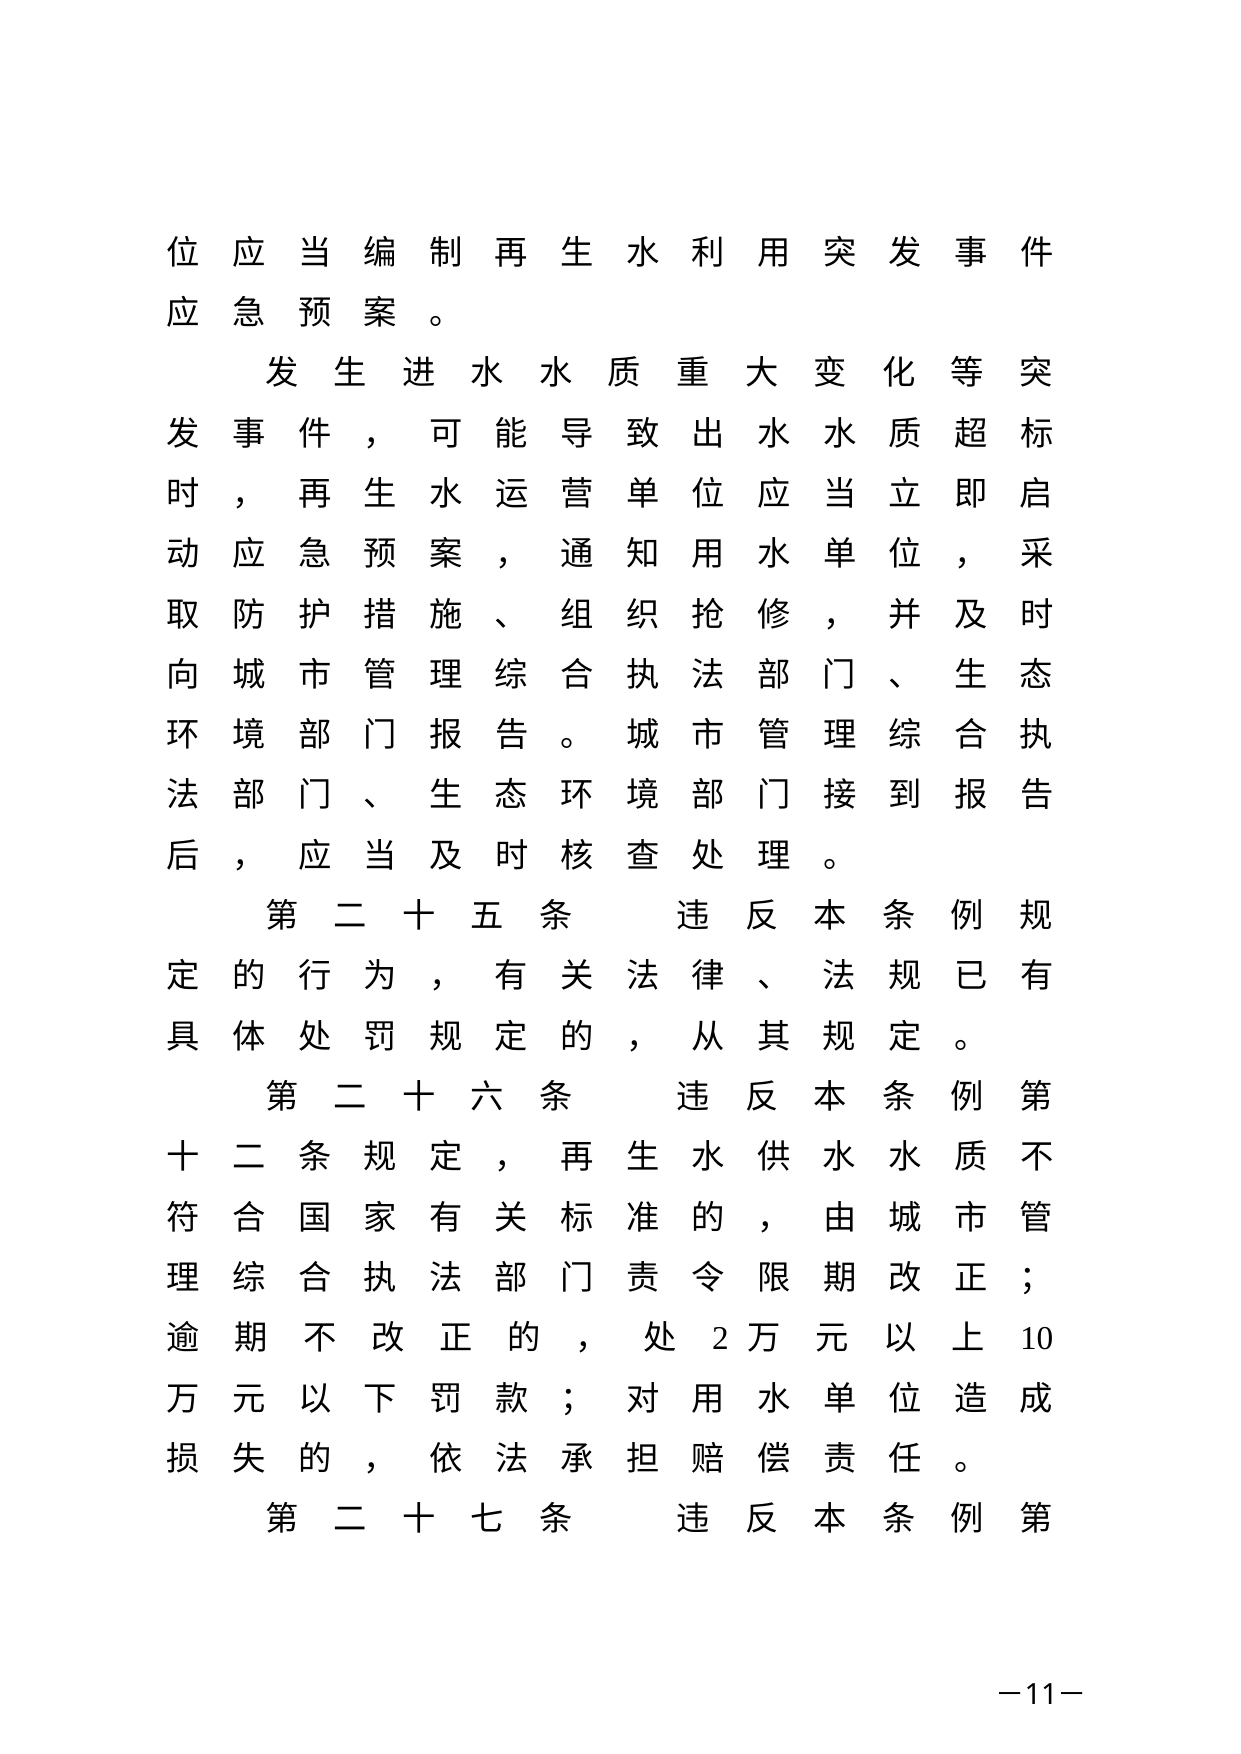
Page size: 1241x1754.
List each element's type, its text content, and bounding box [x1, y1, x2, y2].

text 第二十五条 违反本条例规定的行为，有关法律、法规已有具体处罚规定的，从其规定。 [167, 883, 1085, 1064]
text 发生进水水质重大变化等突发事件，可能导致出水水质超标时，再生水运营单位应当立即启动应急预案，通知用水单位，采取防护措施、组织抢修，并及时向城市管理综合执法部门、生态环境部门报告。城市管理综合执法部门、生态环境部门接到报告后，应当及时核查处理。 [167, 340, 1085, 883]
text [167, 219, 1085, 340]
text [167, 1486, 1085, 1546]
text 第二十六条 违反本条例第十二条规定，再生水供水水质不符合国家有关标准的，由城市管理综合执法部门责令限期改正；逾期不改正的，处2万元以上10万元以下罚款；对用水单位造成损失的，依法承担赔偿责任。 [167, 1064, 1085, 1486]
